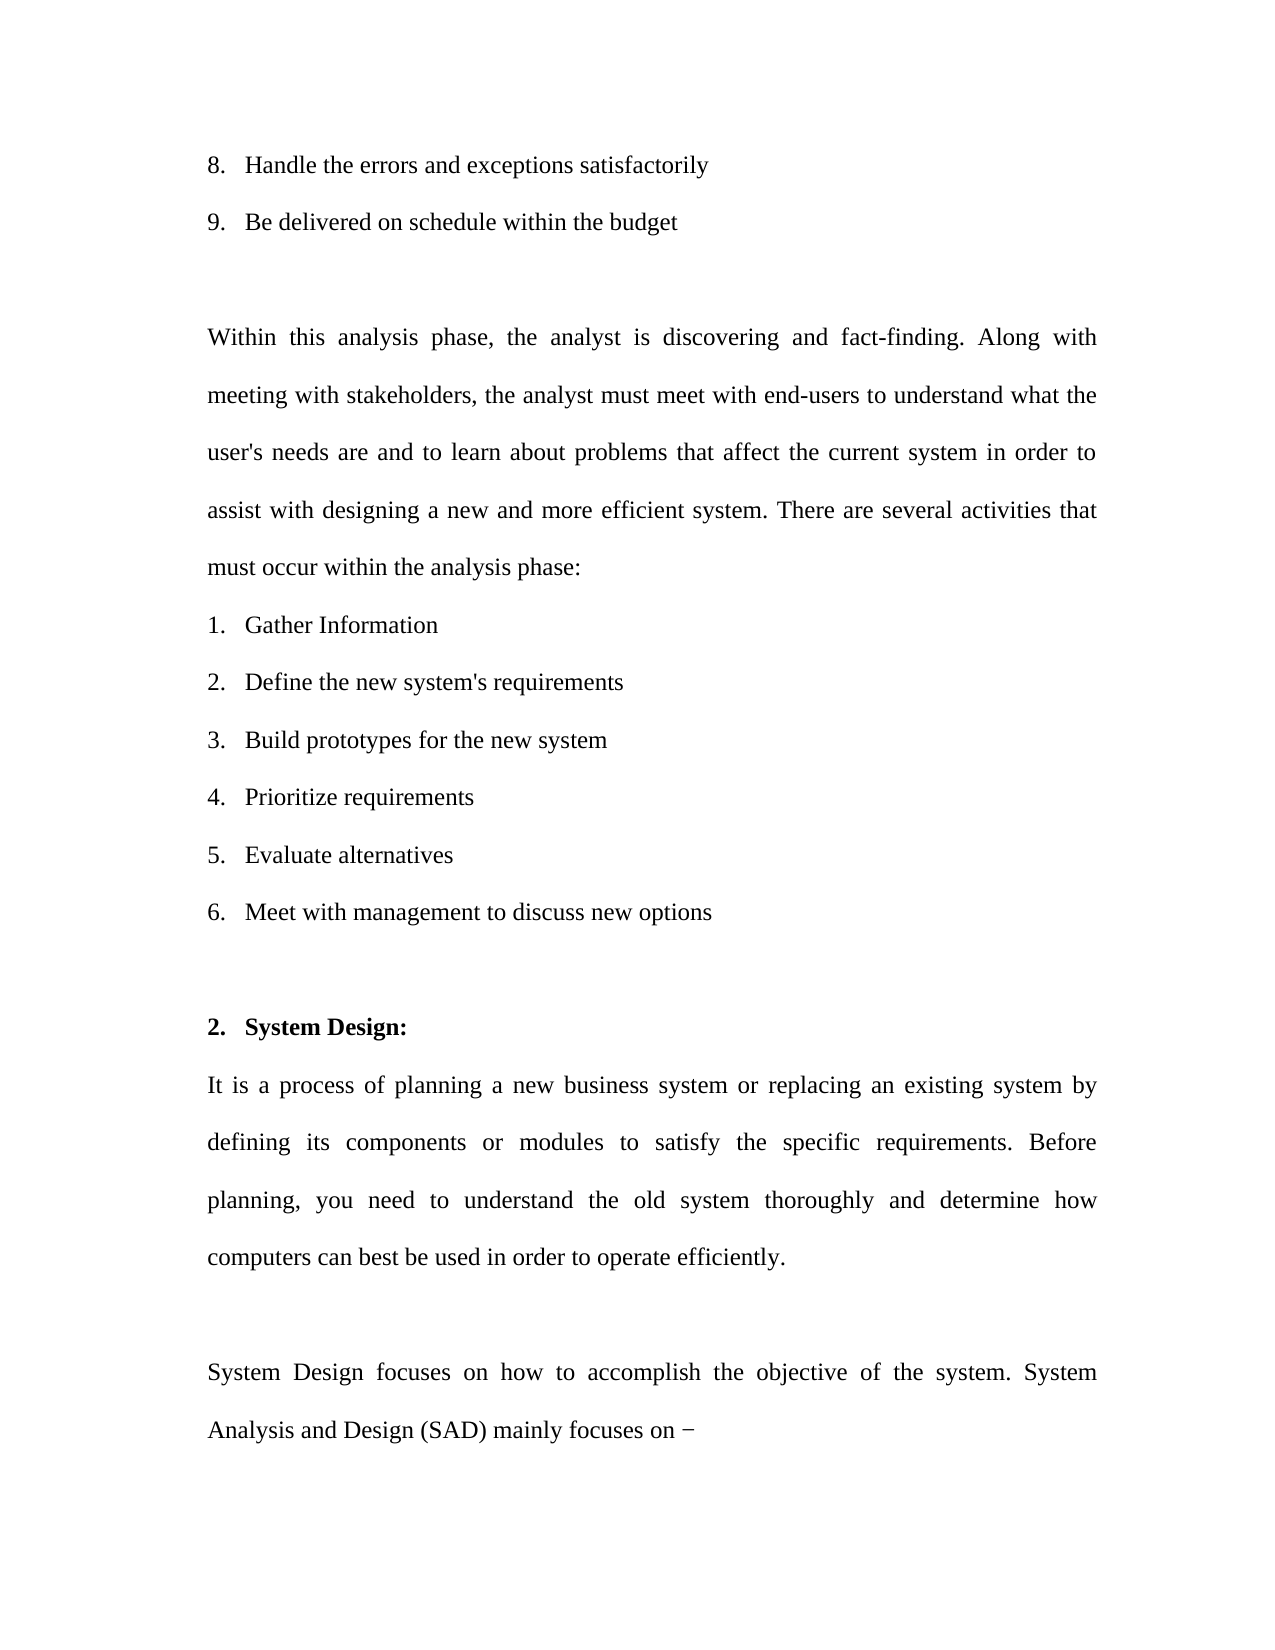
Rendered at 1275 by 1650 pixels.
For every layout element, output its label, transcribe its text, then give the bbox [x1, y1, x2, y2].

list Build prototypes for the new system [207, 725, 1098, 754]
list System Design: [207, 1012, 1098, 1041]
list Define the new system's requirements [207, 667, 1098, 696]
list Gather Information [207, 610, 1098, 639]
text System Design focuses on how to accomplish the objective of the system. System Analysis and Design (SAD) mainly focuses on − [207, 1357, 1098, 1444]
list Be delivered on schedule within the budget [207, 207, 1098, 236]
list Meet with management to discuss new options [207, 897, 1098, 926]
list Evaluate alternatives [207, 840, 1098, 869]
list Prioritize requirements [207, 782, 1098, 811]
text Within this analysis phase, the analyst is discovering and fact-finding. Along with meeting with stakeholders, the analyst must meet with end-users to understand what the user's needs are and to learn about problems that affect the current system in order to assist with designing a new and more efficient system. There are several activities that must occur within the analysis phase: [207, 322, 1098, 581]
text It is a process of planning a new business system or replacing an existing system by defining its components or modules to satisfy the specific requirements. Before planning, you need to understand the old system thoroughly and determine how computers can best be used in order to operate efficiently. [207, 1070, 1098, 1271]
list Handle the errors and exceptions satisfactorily [207, 150, 1098, 179]
